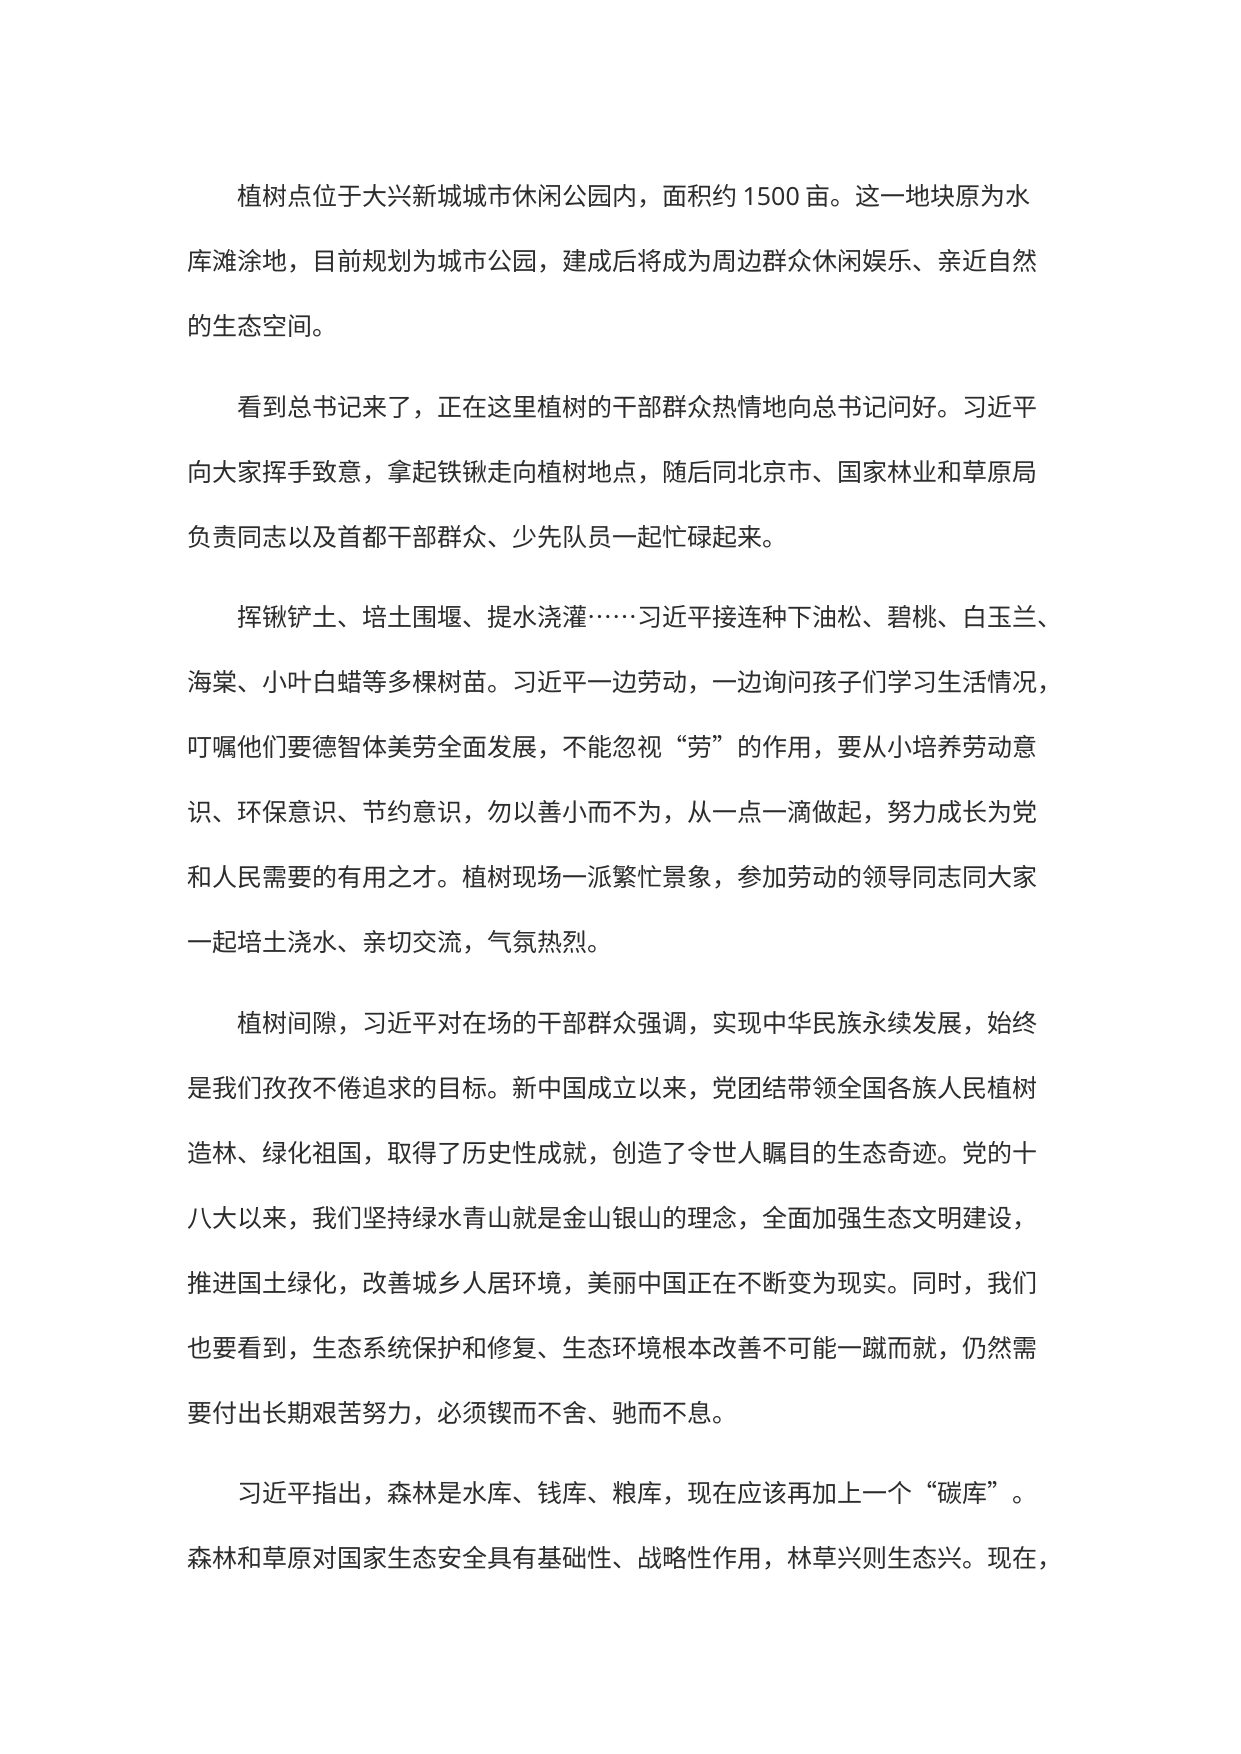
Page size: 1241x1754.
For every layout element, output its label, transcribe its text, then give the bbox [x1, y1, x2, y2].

text 看到总书记来了，正在这里植树的干部群众热情地向总书记问好。习近平向大家挥手致意，拿起铁锹走向植树地点，随后同北京市、国家林业和草原局负责同志以及首都干部群众、少先队员一起忙碌起来。 [187, 373, 1053, 568]
text 植树点位于大兴新城城市休闲公园内，面积约1500亩。这一地块原为水库滩涂地，目前规划为城市公园，建成后将成为周边群众休闲娱乐、亲近自然的生态空间。 [187, 162, 1053, 357]
text 植树间隙，习近平对在场的干部群众强调，实现中华民族永续发展，始终是我们孜孜不倦追求的目标。新中国成立以来，党团结带领全国各族人民植树造林、绿化祖国，取得了历史性成就，创造了令世人瞩目的生态奇迹。党的十八大以来，我们坚持绿水青山就是金山银山的理念，全面加强生态文明建设，推进国土绿化，改善城乡人居环境，美丽中国正在不断变为现实。同时，我们也要看到，生态系统保护和修复、生态环境根本改善不可能一蹴而就，仍然需要付出长期艰苦努力，必须锲而不舍、驰而不息。 [187, 989, 1053, 1444]
text 挥锹铲土、培土围堰、提水浇灌……习近平接连种下油松、碧桃、白玉兰、海棠、小叶白蜡等多棵树苗。习近平一边劳动，一边询问孩子们学习生活情况，叮嘱他们要德智体美劳全面发展，不能忽视“劳”的作用，要从小培养劳动意识、环保意识、节约意识，勿以善小而不为，从一点一滴做起，努力成长为党和人民需要的有用之才。植树现场一派繁忙景象，参加劳动的领导同志同大家一起培土浇水、亲切交流，气氛热烈。 [187, 583, 1053, 973]
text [187, 1459, 1053, 1589]
